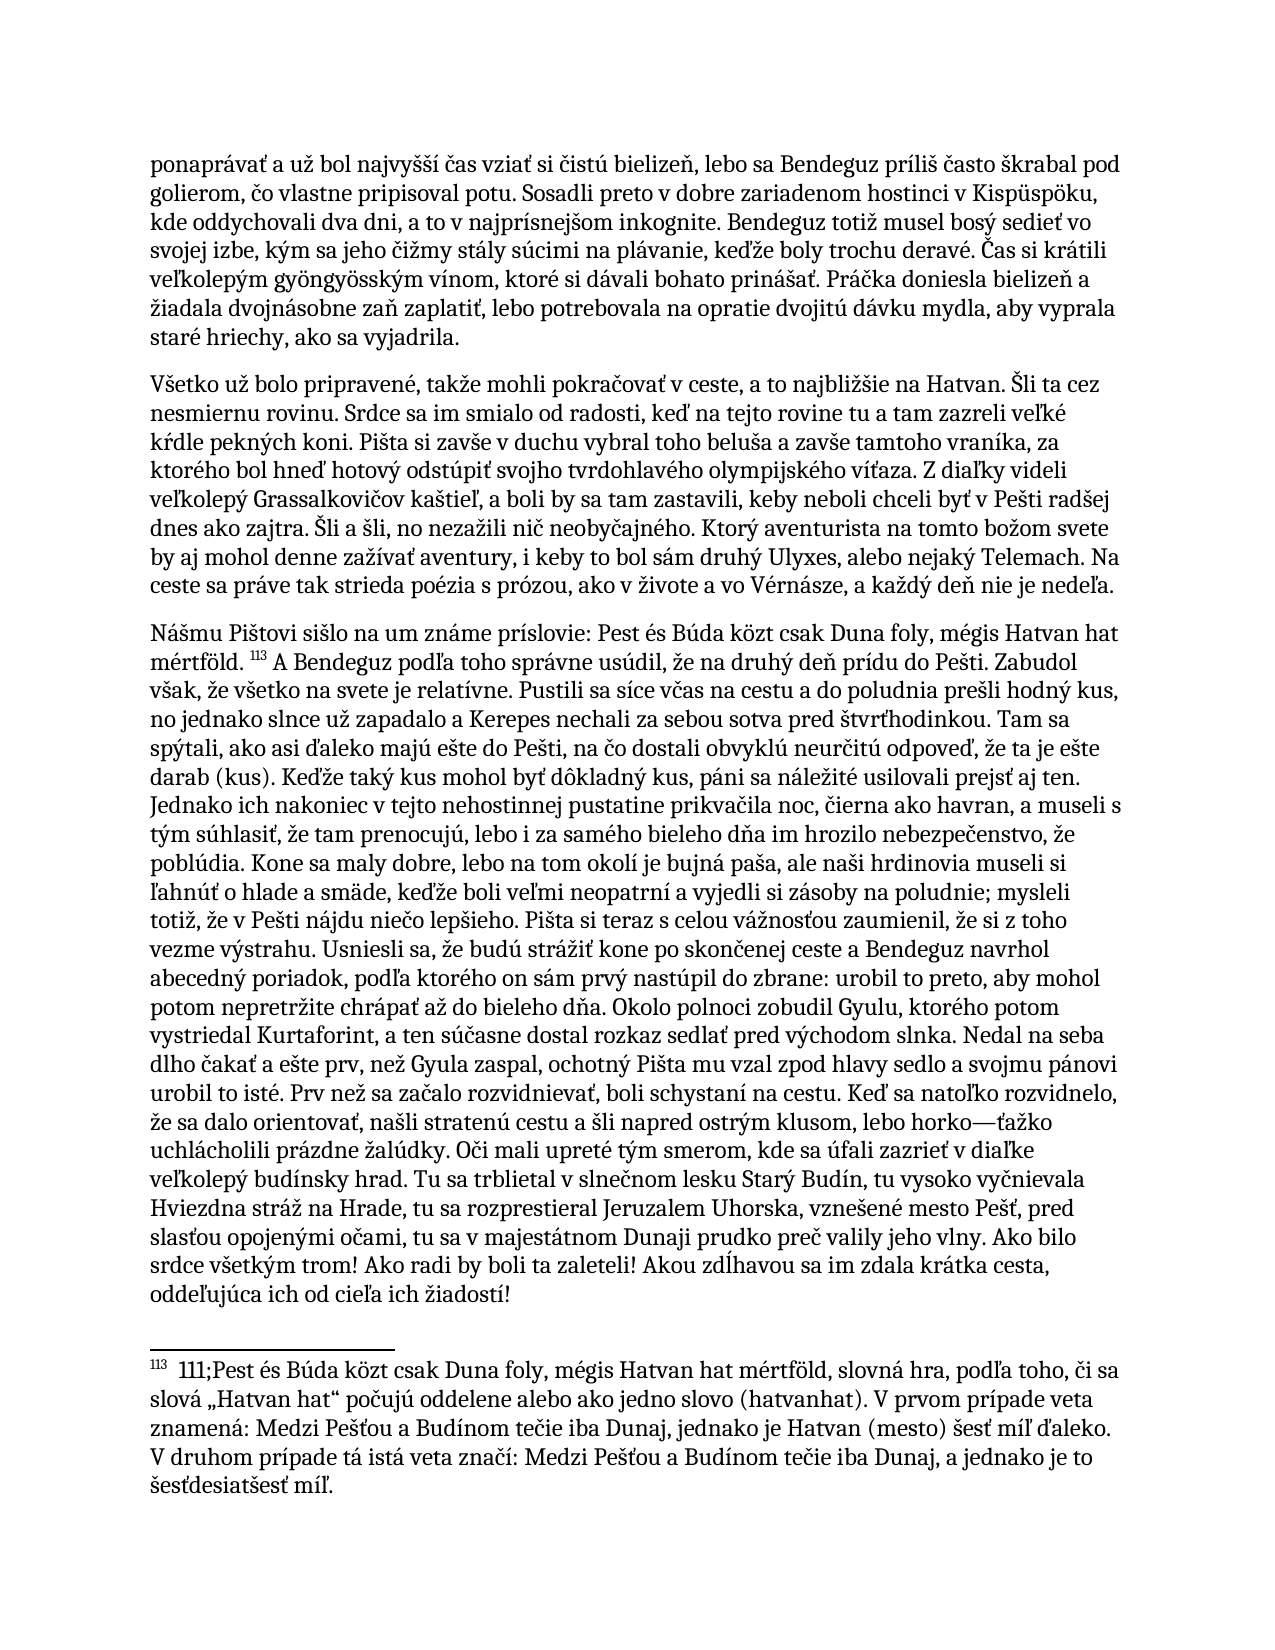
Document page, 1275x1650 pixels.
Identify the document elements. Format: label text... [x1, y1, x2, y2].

text Nášmu Pištovi sišlo na um známe príslovie: Pest és Búda közt csak Duna foly, mégis Hatvan hat mértföld. A Bendeguz podľa toho správne usúdil, že na druhý deň prídu do Pešti. Zabudol však, že všetko na svete je relatívne. Pustili sa síce včas na cestu a do poludnia prešli hodný kus, no jednako slnce už zapadalo a Kerepes nechali za sebou sotva pred štvrťhodinkou. Tam sa spýtali, ako asi ďaleko majú ešte do Pešti, na čo dostali obvyklú neurčitú odpoveď, že ta je ešte darab (kus). Keďže taký kus mohol byť dôkladný kus, páni sa náležité usilovali prejsť aj ten. Jednako ich nakoniec v tejto nehostinnej pustatine prikvačila noc, čierna ako havran, a museli s tým súhlasiť, že tam prenocujú, lebo i za samého bieleho dňa im hrozilo nebezpečenstvo, že poblúdia. Kone sa maly dobre, lebo na tom okolí je bujná paša, ale naši hrdinovia museli si ľahnúť o hlade a smäde, keďže boli veľmi neopatrní a vyjedli si zásoby na poludnie; mysleli totiž, že v Pešti nájdu niečo lepšieho. Pišta si teraz s celou vážnosťou zaumienil, že si z toho vezme výstrahu. Usniesli sa, že budú strážiť kone po skončenej ceste a Bendeguz navrhol abecedný poriadok, podľa ktorého on sám prvý nastúpil do zbrane: urobil to preto, aby mohol potom nepretržite chrápať až do bieleho dňa. Okolo polnoci zobudil Gyulu, ktorého potom vystriedal Kurtaforint, a ten súčasne dostal rozkaz sedlať pred východom slnka. Nedal na seba dlho čakať a ešte prv, než Gyula zaspal, ochotný Pišta mu vzal zpod hlavy sedlo a svojmu pánovi urobil to isté. Prv než sa začalo rozvidnievať, boli schystaní na cestu. Keď sa natoľko rozvidnelo, že sa dalo orientovať, našli stratenú cestu a šli napred ostrým klusom, lebo horko—ťažko uchlácholili prázdne žalúdky. Oči mali upreté tým smerom, kde sa úfali zazrieť v diaľke veľkolepý budínsky hrad. Tu sa trblietal v slnečnom lesku Starý Budín, tu vysoko vyčnievala Hviezdna stráž na Hrade, tu sa rozprestieral Jeruzalem Uhorska, vznešené mesto Pešť, pred slasťou opojenými očami, tu sa v majestátnom Dunaji prudko preč valily jeho vlny. Ako bilo srdce všetkým trom! Ako radi by boli ta zaleteli! Akou zdĺhavou sa im zdala krátka cesta, oddeľujúca ich od cieľa ich žiadostí! [150, 619, 1125, 1309]
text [150, 150, 1125, 351]
text Všetko už bolo pripravené, takže mohli pokračovať v ceste, a to najbližšie na Hatvan. Šli ta cez nesmiernu rovinu. Srdce sa im smialo od radosti, keď na tejto rovine tu a tam zazreli veľké kŕdle pekných koni. Pišta si zavše v duchu vybral toho beluša a zavše tamtoho vraníka, za ktorého bol hneď hotový odstúpiť svojho tvrdohlavého olympijského víťaza. Z diaľky videli veľkolepý Grassalkovičov kaštieľ, a boli by sa tam zastavili, keby neboli chceli byť v Pešti radšej dnes ako zajtra. Šli a šli, no nezažili nič neobyčajného. Ktorý aventurista na tomto božom svete by aj mohol denne zažívať aventury, i keby to bol sám druhý Ulyxes, alebo nejaký Telemach. Na ceste sa práve tak strieda poézia s prózou, ako v živote a vo Vérnásze, a každý deň nie je nedeľa. [150, 370, 1125, 600]
